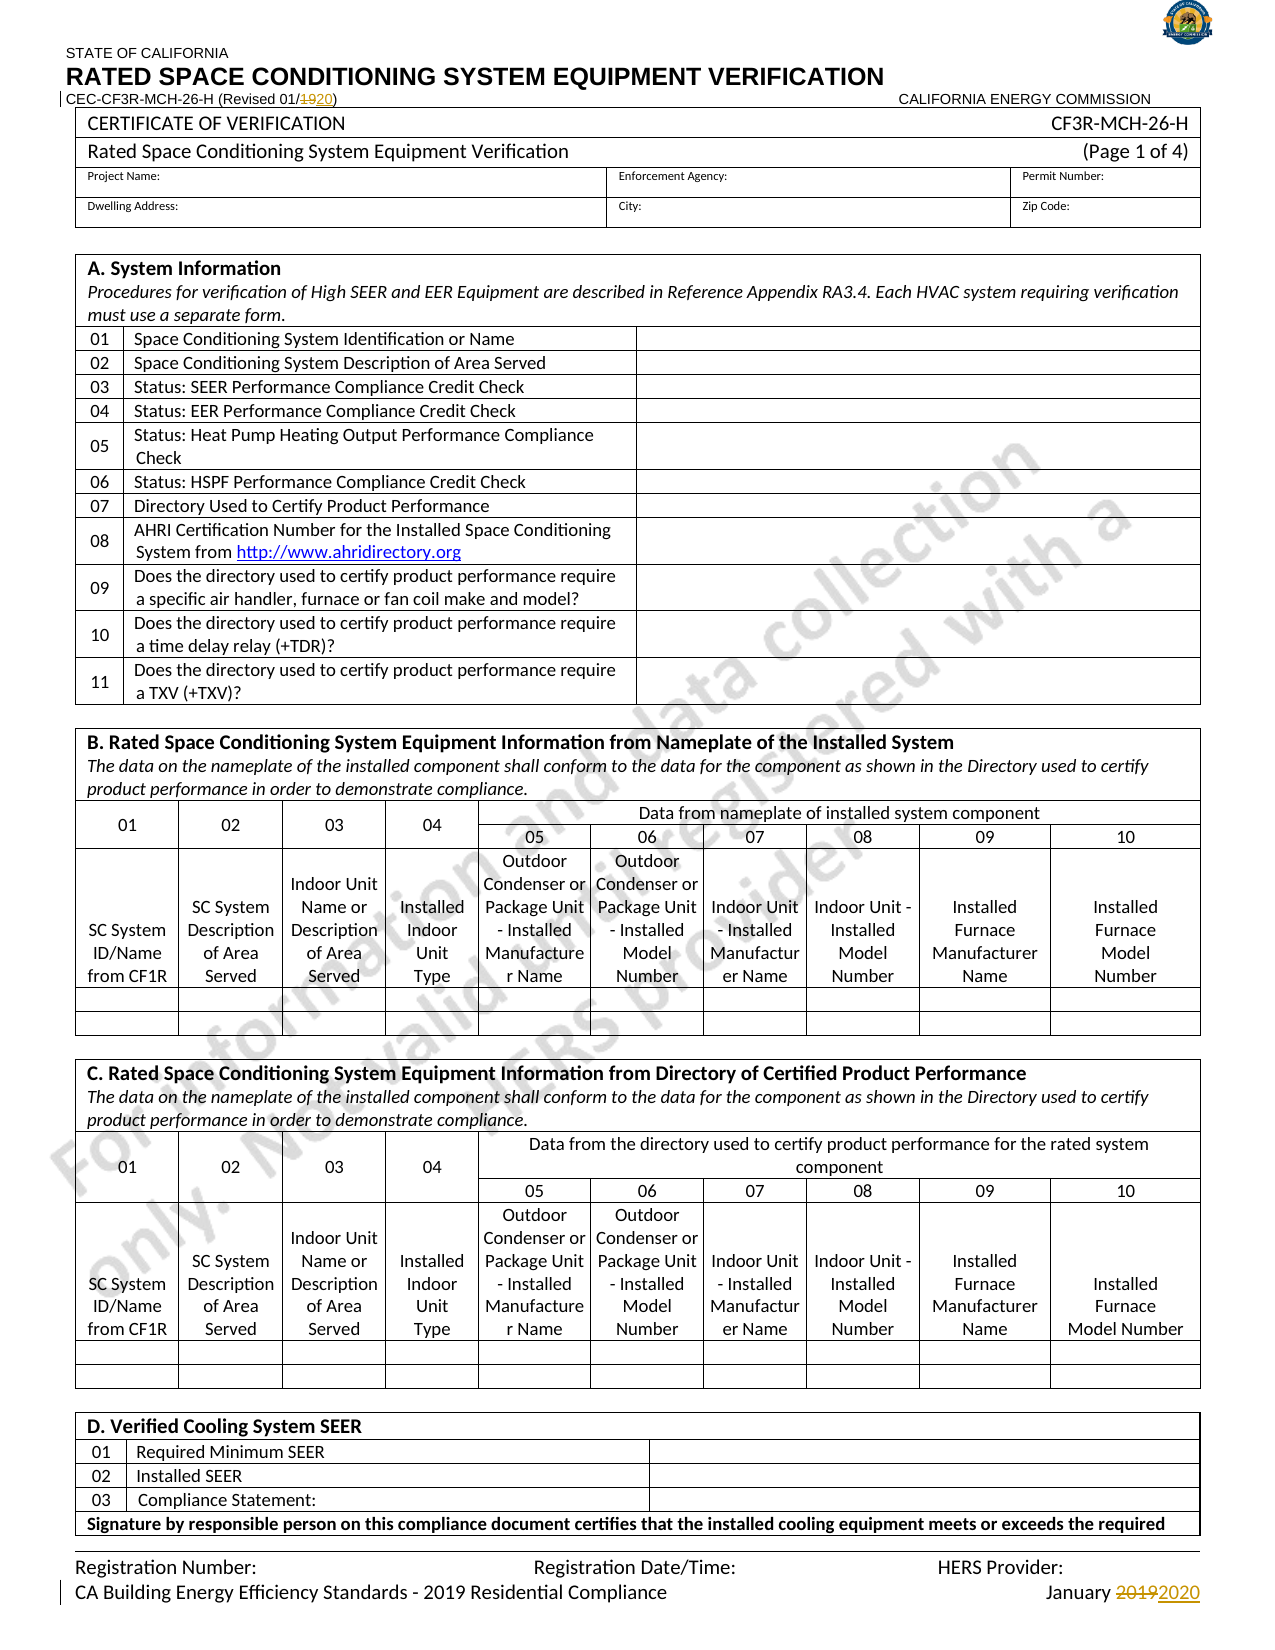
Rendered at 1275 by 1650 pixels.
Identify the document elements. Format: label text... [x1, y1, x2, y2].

table_cell [386, 1341, 478, 1364]
table_cell [76, 988, 178, 1011]
table_cell [807, 1012, 919, 1035]
table_cell Does the directory used to certify product performance require a TXV (+TXV)? [124, 658, 636, 704]
table_cell [76, 1365, 178, 1388]
table_cell [179, 988, 282, 1011]
table_cell [283, 988, 385, 1011]
table_cell 05 [76, 423, 123, 469]
table_cell [637, 399, 1200, 422]
table_cell [704, 1365, 806, 1388]
table_cell [479, 1012, 590, 1035]
table_cell [591, 1012, 703, 1035]
table_cell [1051, 988, 1200, 1011]
table_cell 03 [283, 1132, 385, 1202]
table_cell [637, 611, 1200, 657]
table_cell 07 [704, 1179, 806, 1202]
table_cell [1051, 1341, 1200, 1364]
table_cell [591, 1341, 703, 1364]
table_cell 07 [704, 825, 806, 848]
table_cell 03 [76, 1488, 126, 1511]
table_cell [76, 1512, 1199, 1534]
table_cell Status: SEER Performance Compliance Credit Check [124, 375, 636, 398]
table_cell Data from nameplate of installed system component [479, 801, 1200, 824]
table_cell Installed Furnace Manufacturer Name [920, 849, 1050, 987]
table_cell 04 [386, 1132, 478, 1202]
table_cell Directory Used to Certify Product Performance [124, 494, 636, 517]
table_cell Status: EER Performance Compliance Credit Check [124, 399, 636, 422]
table_cell 01 [76, 801, 178, 848]
table_cell Status: Heat Pump Heating Output Performance Compliance Check [124, 423, 636, 469]
table_cell [179, 1365, 282, 1388]
table_cell 11 [76, 658, 123, 704]
table_cell Outdoor Condenser or Package Unit - Installed Model Number [591, 849, 703, 987]
table_cell [386, 1012, 478, 1035]
table_cell [637, 470, 1200, 493]
table_cell Space Conditioning System Identification or Name [124, 327, 636, 350]
table_cell Space Conditioning System Description of Area Served [124, 351, 636, 374]
table_cell 04 [386, 801, 478, 848]
table_cell [807, 988, 919, 1011]
table_cell [650, 1488, 1199, 1511]
table_cell Outdoor Condenser or Package Unit - Installed Manufacturer Name [479, 849, 590, 987]
table_header B. Rated Space Conditioning System Equipment Information from Nameplate of the Installed System The data on the nameplate of the installed component shall conform to the data for the component as shown in the Directory used to certify product performance in order to demonstrate compliance. [76, 729, 1200, 800]
table_cell Indoor Unit - Installed Manufacturer Name [704, 849, 806, 987]
table_cell [591, 988, 703, 1011]
table_cell 09 [920, 825, 1050, 848]
table_cell Does the directory used to certify product performance require a specific air handler, furnace or fan coil make and model? [124, 565, 636, 610]
table_cell 01 [76, 327, 123, 350]
table_cell 10 [76, 611, 123, 657]
table_cell [807, 1365, 919, 1388]
table_cell [637, 658, 1200, 704]
table_cell 02 [179, 801, 282, 848]
picture [1162, 0, 1213, 45]
table_cell [704, 1012, 806, 1035]
table_cell [704, 1341, 806, 1364]
table_cell Indoor Unit Name or Description of Area Served [283, 849, 385, 987]
table_cell 02 [179, 1132, 282, 1202]
table_cell [76, 1012, 178, 1035]
table_cell 08 [807, 825, 919, 848]
table_cell 03 [76, 375, 123, 398]
table_cell 06 [76, 470, 123, 493]
table_cell [920, 1012, 1050, 1035]
table_cell 02 [76, 351, 123, 374]
table_cell [283, 1365, 385, 1388]
table_cell [1051, 1365, 1200, 1388]
table_cell Installed Indoor Unit Type [386, 1203, 478, 1340]
table_cell SC System Description of Area Served [179, 849, 282, 987]
table_cell 09 [76, 565, 123, 610]
table_cell [637, 494, 1200, 517]
table_cell Installed Furnace Model Number [1051, 849, 1200, 987]
table_cell 09 [920, 1179, 1050, 1202]
table_cell [386, 1365, 478, 1388]
table_cell [637, 375, 1200, 398]
table_cell Does the directory used to certify product performance require a time delay relay (+TDR)? [124, 611, 636, 657]
table_cell Installed SEER [127, 1464, 649, 1487]
table_cell [920, 1341, 1050, 1364]
table_cell Indoor Unit - Installed Model Number [807, 1203, 919, 1340]
table_cell 03 [283, 801, 385, 848]
table_cell [637, 565, 1200, 610]
table_header C. Rated Space Conditioning System Equipment Information from Directory of Certified Product Performance The data on the nameplate of the installed component shall conform to the data for the component as shown in the Directory used to certify product performance in order to demonstrate compliance. [76, 1060, 1200, 1131]
table_header D. Verified Cooling System SEER [76, 1413, 1199, 1439]
table_cell Installed Indoor Unit Type [386, 849, 478, 987]
table_cell Indoor Unit Name or Description of Area Served [283, 1203, 385, 1340]
table_cell [637, 518, 1200, 563]
table_cell 01 [76, 1132, 178, 1202]
table_cell [920, 988, 1050, 1011]
table_cell SC System Description of Area Served [179, 1203, 282, 1340]
table_cell SC System ID/Name from CF1R [76, 1203, 178, 1340]
table_cell Indoor Unit - Installed Manufacturer Name [704, 1203, 806, 1340]
table_cell [637, 423, 1200, 469]
table_cell 04 [76, 399, 123, 422]
table_cell [179, 1012, 282, 1035]
table_cell [650, 1440, 1199, 1463]
table_cell [283, 1012, 385, 1035]
table_cell [386, 988, 478, 1011]
table_cell [637, 327, 1200, 350]
table_cell [479, 988, 590, 1011]
table_cell SC System ID/Name from CF1R [76, 849, 178, 987]
table_cell Compliance Statement: [127, 1488, 649, 1511]
table_cell 01 [76, 1440, 126, 1463]
table_cell 07 [76, 494, 123, 517]
table_cell [650, 1464, 1199, 1487]
table_cell 05 [479, 1179, 590, 1202]
table_cell 06 [591, 1179, 703, 1202]
table_cell [1051, 1012, 1200, 1035]
table_cell [479, 1341, 590, 1364]
table_cell [179, 1341, 282, 1364]
table_cell [283, 1341, 385, 1364]
table_cell Installed Furnace Manufacturer Name [920, 1203, 1050, 1340]
table_cell Data from the directory used to certify product performance for the rated system component [479, 1132, 1200, 1178]
table_cell 02 [76, 1464, 126, 1487]
table_cell [637, 351, 1200, 374]
table_cell Outdoor Condenser or Package Unit - Installed Model Number [591, 1203, 703, 1340]
table_cell Outdoor Condenser or Package Unit - Installed Manufacturer Name [479, 1203, 590, 1340]
table_cell 05 [479, 825, 590, 848]
table_cell [76, 1341, 178, 1364]
table_cell 10 [1051, 1179, 1200, 1202]
table_cell Indoor Unit - Installed Model Number [807, 849, 919, 987]
table_cell Status: HSPF Performance Compliance Credit Check [124, 470, 636, 493]
table_cell 10 [1051, 825, 1200, 848]
table_cell AHRI Certification Number for the Installed Space Conditioning System from http://www.ahridirectory.org [124, 518, 636, 563]
table_cell 06 [591, 825, 703, 848]
table_cell Required Minimum SEER [127, 1440, 649, 1463]
table_cell 08 [76, 518, 123, 563]
table_cell Installed Furnace Model Number [1051, 1203, 1200, 1340]
table_cell [479, 1365, 590, 1388]
table_cell [807, 1341, 919, 1364]
table_header A. System Information Procedures for verification of High SEER and EER Equipment are described in Reference Appendix RA3.4. Each HVAC system requiring verification must use a separate form. [76, 255, 1200, 326]
table_cell 08 [807, 1179, 919, 1202]
table_cell [920, 1365, 1050, 1388]
table_cell [704, 988, 806, 1011]
table_cell [591, 1365, 703, 1388]
